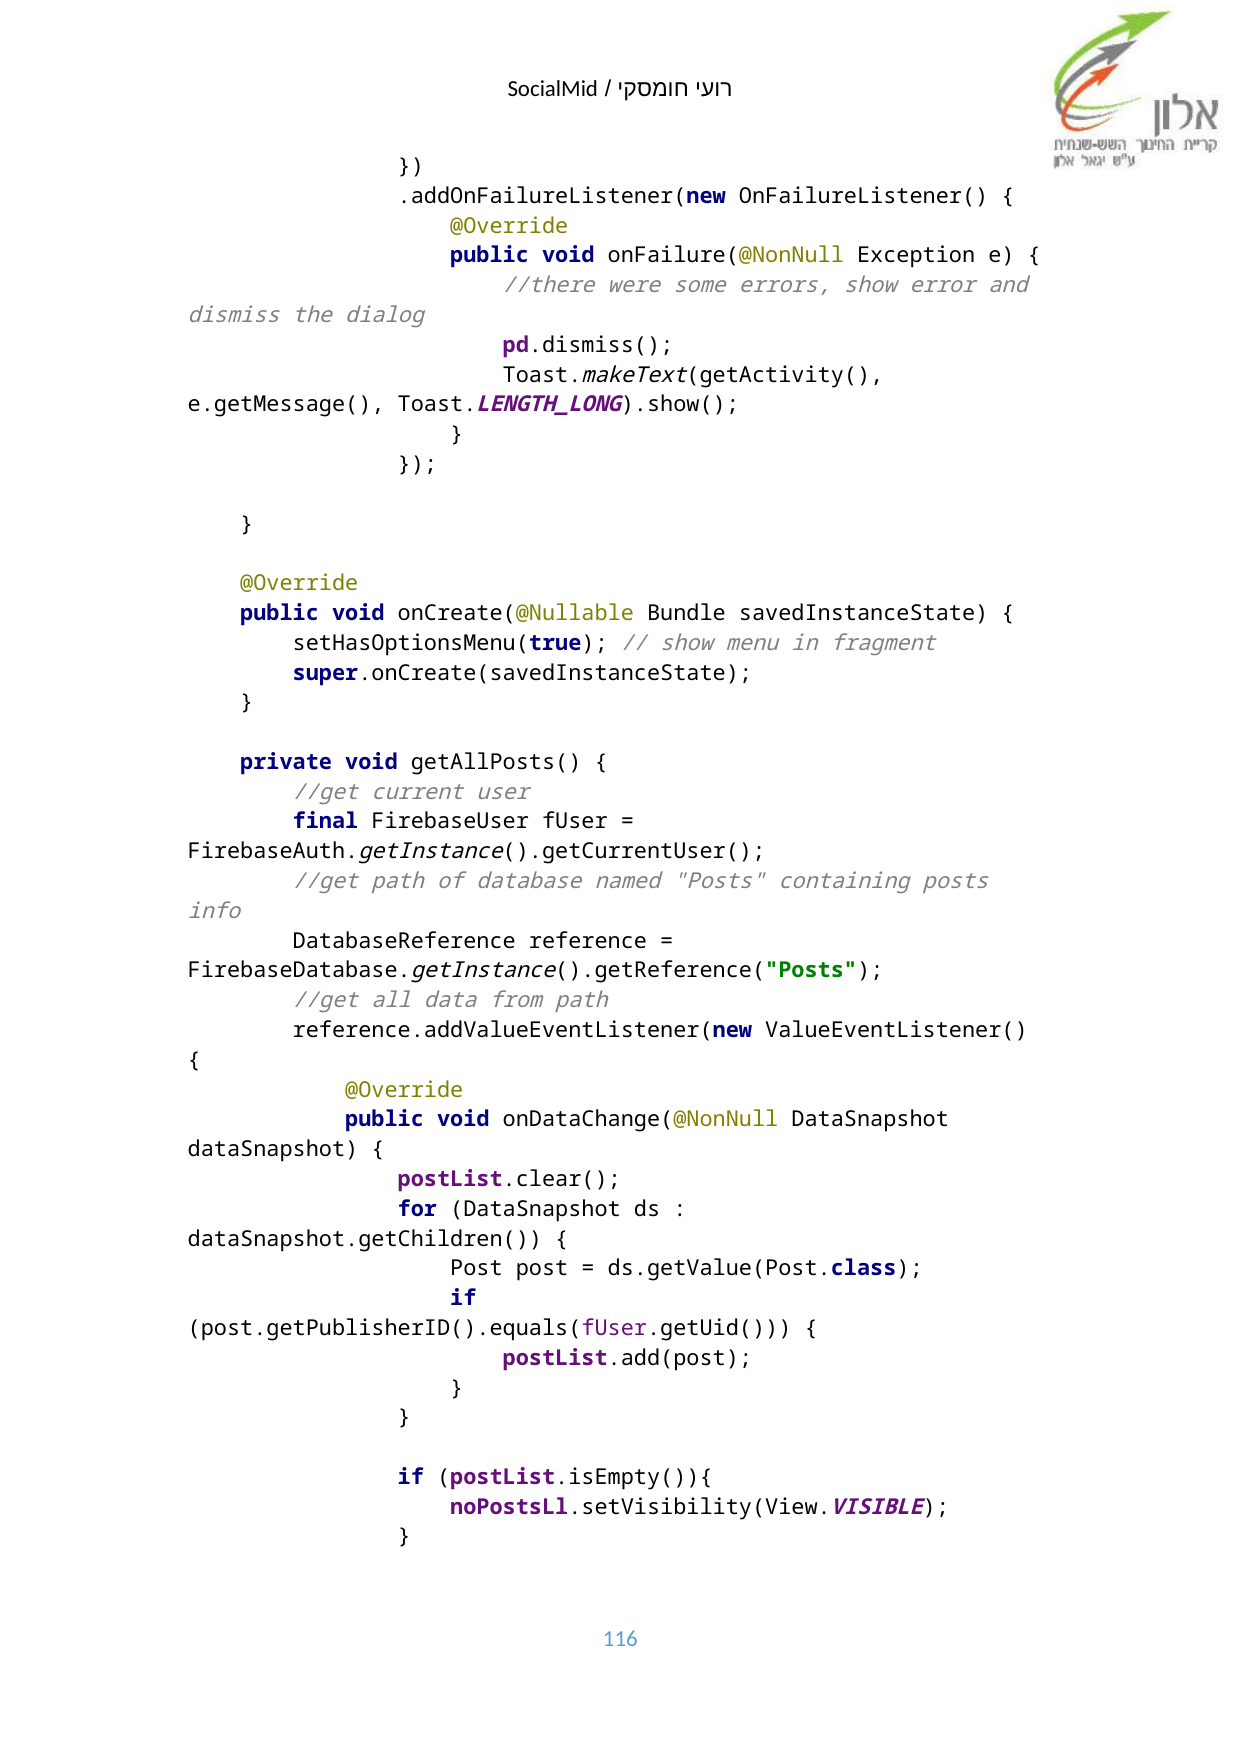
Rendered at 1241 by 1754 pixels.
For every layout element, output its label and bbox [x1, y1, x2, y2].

picture [1024, 0, 1241, 207]
text [187, 150, 1053, 1580]
